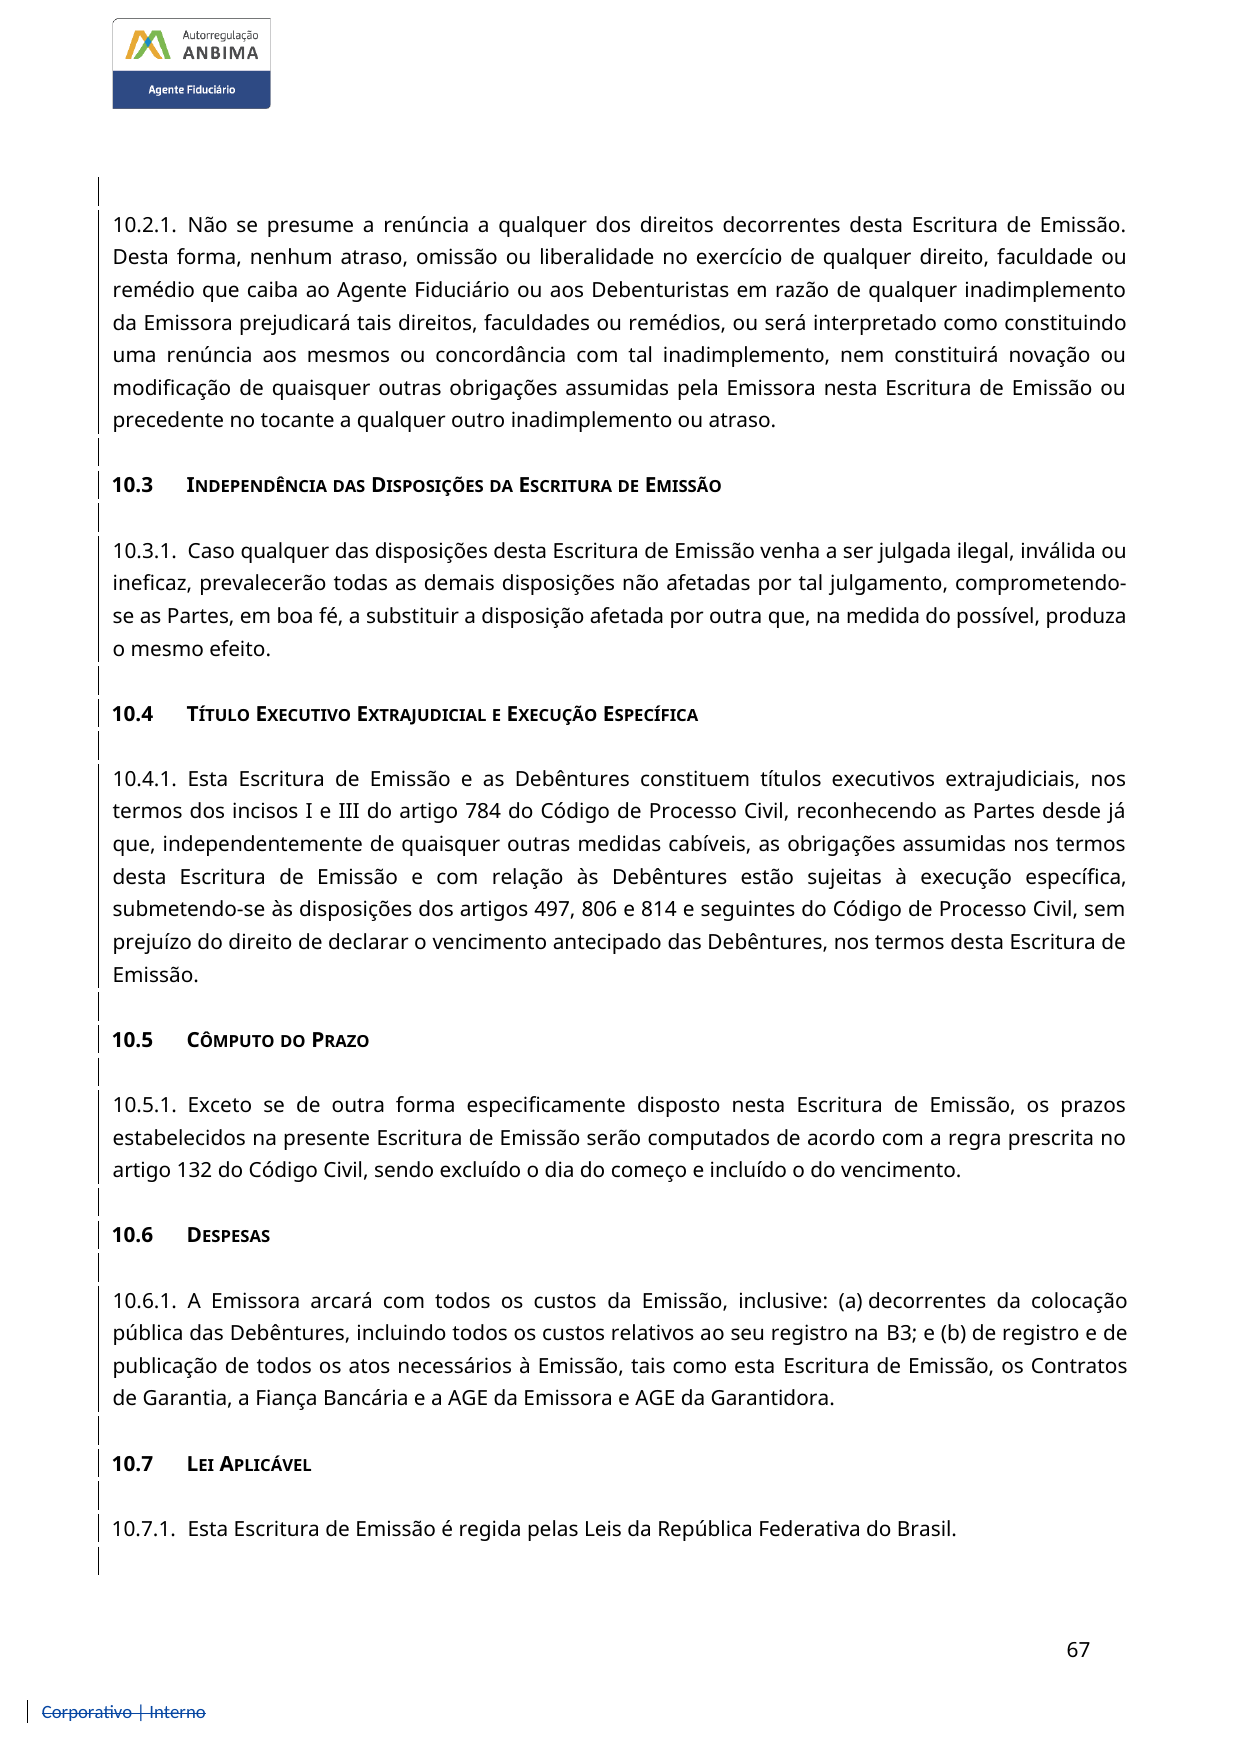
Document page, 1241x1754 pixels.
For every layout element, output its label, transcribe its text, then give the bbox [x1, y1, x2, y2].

list Caso qualquer das disposições desta Escritura de Emissão venha a ser julgada ilegal, inválida ou ineficaz, prevalecerão todas as demais disposições não afetadas por tal julgamento, comprometendo-se as Partes, em boa fé, a substituir a disposição afetada por outra que, na medida do possível, produza o mesmo efeito. [112, 536, 1128, 662]
list Lei Aplicável [111, 1449, 1128, 1477]
list A Emissora arcará com todos os custos da Emissão, inclusive: (a) decorrentes da colocação pública das Debêntures, incluindo todos os custos relativos ao seu registro na B3; e (b) de registro e de publicação de todos os atos necessários à Emissão, tais como esta Escritura de Emissão, os Contratos de Garantia, a Fiança Bancária e a AGE da Emissora e AGE da Garantidora. [112, 1286, 1128, 1412]
list Despesas [111, 1221, 1128, 1249]
list Cômputo do Prazo [111, 1025, 1128, 1053]
list Exceto se de outra forma especificamente disposto nesta Escritura de Emissão, os prazos estabelecidos na presente Escritura de Emissão serão computados de acordo com a regra prescrita no artigo 132 do Código Civil, sendo excluído o dia do começo e incluído o do vencimento. [112, 1090, 1128, 1184]
list Título Executivo Extrajudicial e Execução Específica [111, 699, 1128, 727]
list Esta Escritura de Emissão e as Debêntures constituem títulos executivos extrajudiciais, nos termos dos incisos I e III do artigo 784 do Código de Processo Civil, reconhecendo as Partes desde já que, independentemente de quaisquer outras medidas cabíveis, as obrigações assumidas nos termos desta Escritura de Emissão e com relação às Debêntures estão sujeitas à execução específica, submetendo-se às disposições dos artigos 497, 806 e 814 e seguintes do Código de Processo Civil, sem prejuízo do direito de declarar o vencimento antecipado das Debêntures, nos termos desta Escritura de Emissão. [112, 764, 1128, 988]
picture [112, 18, 271, 109]
list Independência das Disposições da Escritura de Emissão [111, 471, 1128, 499]
list Esta Escritura de Emissão é regida pelas Leis da República Federativa do Brasil. [111, 1514, 1128, 1542]
list Não se presume a renúncia a qualquer dos direitos decorrentes desta Escritura de Emissão. Desta forma, nenhum atraso, omissão ou liberalidade no exercício de qualquer direito, faculdade ou remédio que caiba ao Agente Fiduciário ou aos Debenturistas em razão de qualquer inadimplemento da Emissora prejudicará tais direitos, faculdades ou remédios, ou será interpretado como constituindo uma renúncia aos mesmos ou concordância com tal inadimplemento, nem constituirá novação ou modificação de quaisquer outras obrigações assumidas pela Emissora nesta Escritura de Emissão ou precedente no tocante a qualquer outro inadimplemento ou atraso. [112, 210, 1128, 434]
